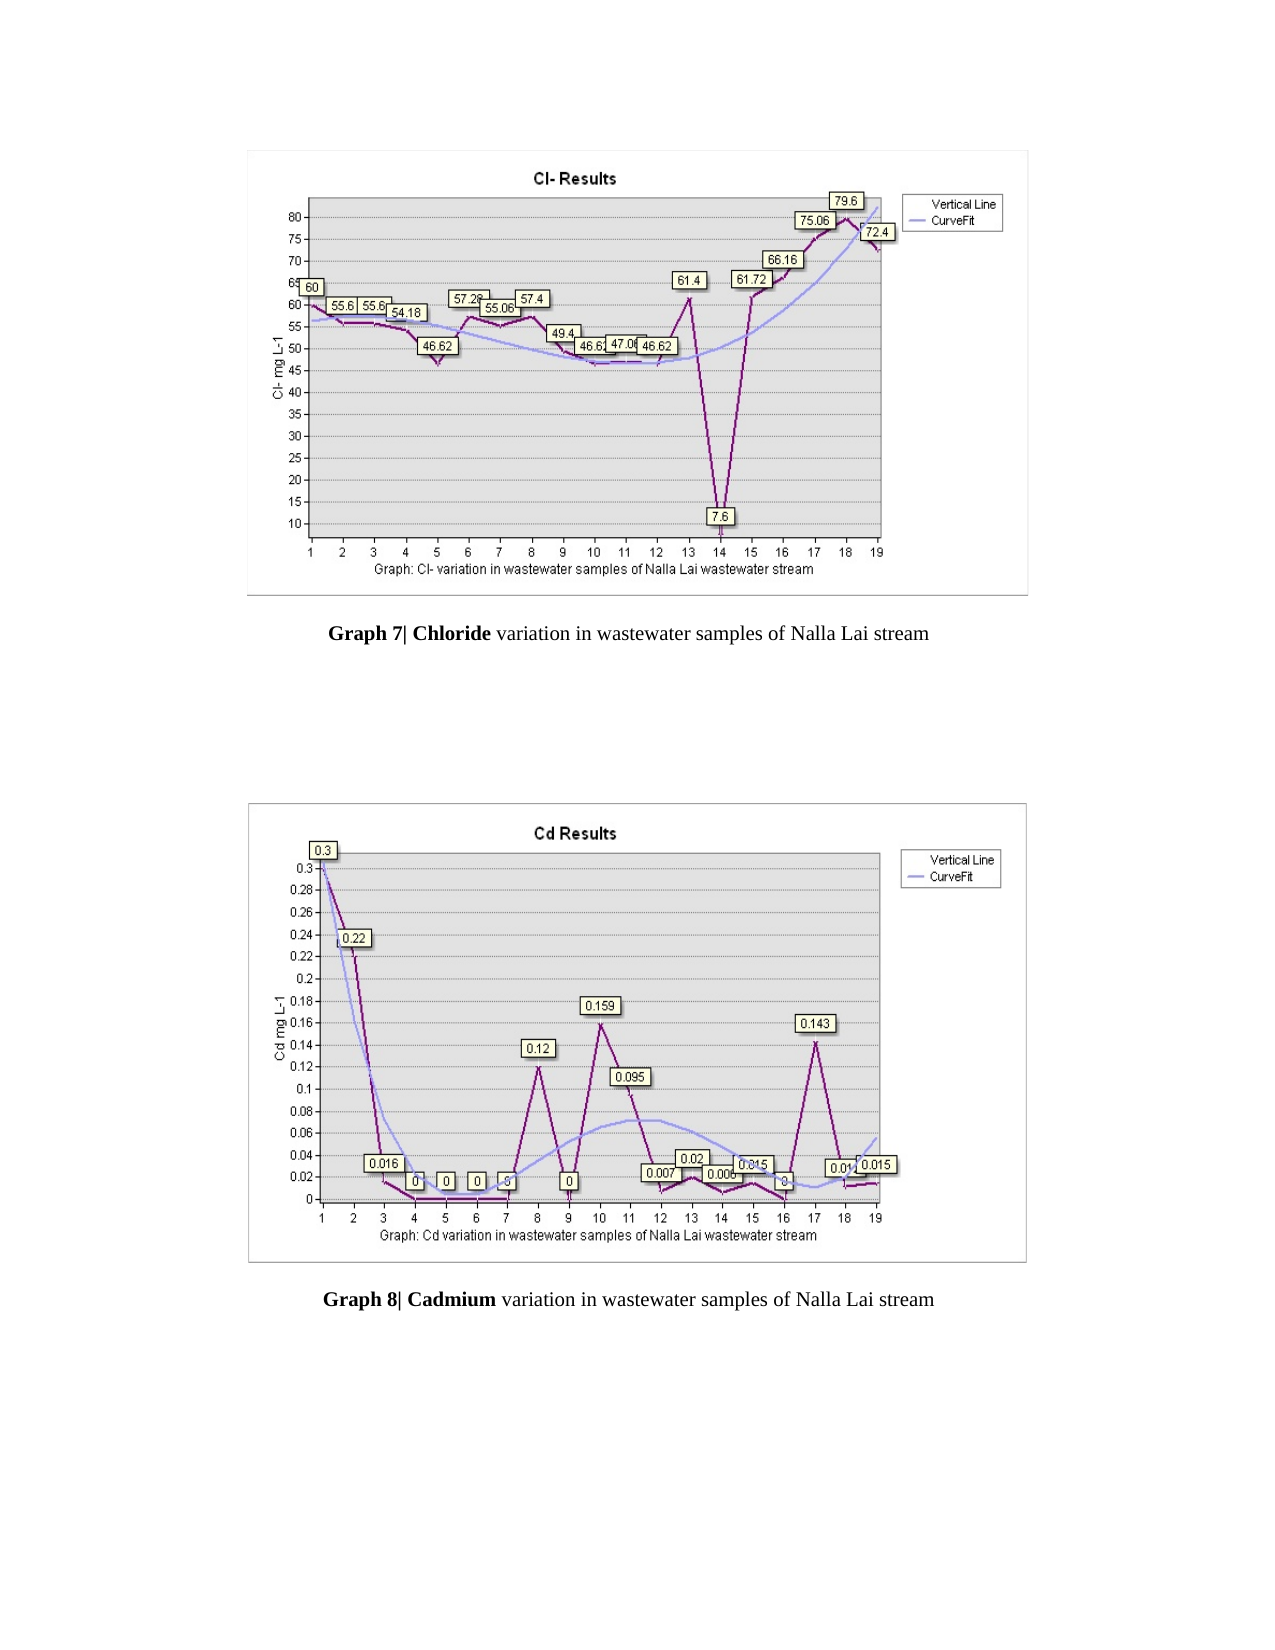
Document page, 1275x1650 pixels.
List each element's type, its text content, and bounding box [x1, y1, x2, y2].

picture [248, 803, 1027, 1263]
picture [247, 150, 1029, 596]
text Graph 8| Cadmium variation in wastewater samples of Nalla Lai stream [150, 1287, 1107, 1311]
text Graph 7| Chloride variation in wastewater samples of Nalla Lai stream [150, 621, 1107, 645]
